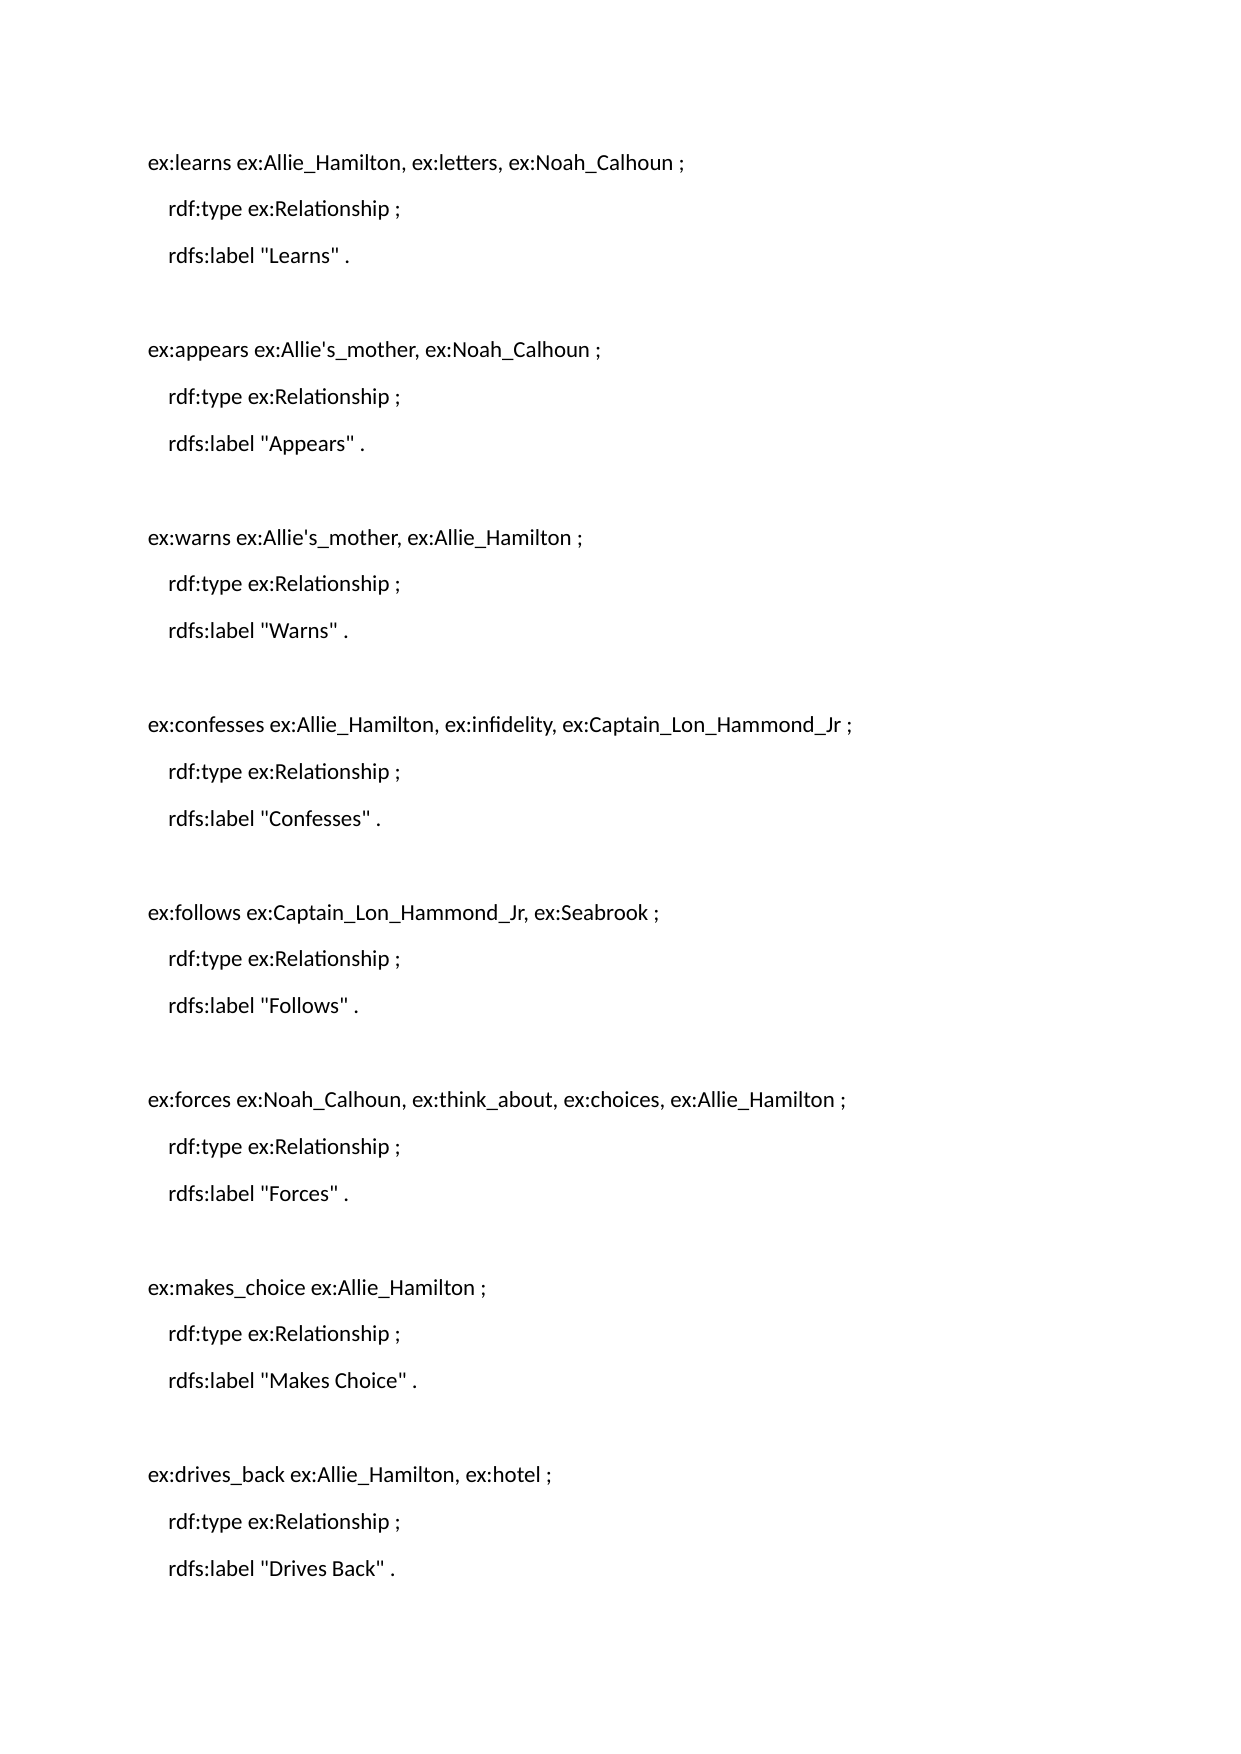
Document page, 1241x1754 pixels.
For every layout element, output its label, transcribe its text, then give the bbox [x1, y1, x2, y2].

text ex:follows ex:Captain_Lon_Hammond_Jr, ex:Seabrook ; [148, 898, 1093, 926]
text rdf:type ex:Relationship ; [148, 1319, 1093, 1347]
text rdfs:label "Makes Choice" . [148, 1366, 1093, 1394]
text ex:confesses ex:Allie_Hamilton, ex:infidelity, ex:Captain_Lon_Hammond_Jr ; [148, 710, 1093, 738]
text rdfs:label "Learns" . [148, 241, 1093, 269]
text rdfs:label "Drives Back" . [148, 1554, 1093, 1582]
text rdf:type ex:Relationship ; [148, 569, 1093, 597]
text rdf:type ex:Relationship ; [148, 1507, 1093, 1535]
text rdf:type ex:Relationship ; [148, 194, 1093, 222]
text ex:drives_back ex:Allie_Hamilton, ex:hotel ; [148, 1460, 1093, 1488]
text ex:learns ex:Allie_Hamilton, ex:letters, ex:Noah_Calhoun ; [148, 148, 1093, 176]
text rdfs:label "Follows" . [148, 991, 1093, 1019]
text ex:makes_choice ex:Allie_Hamilton ; [148, 1273, 1093, 1301]
text rdfs:label "Confesses" . [148, 804, 1093, 832]
text ex:forces ex:Noah_Calhoun, ex:think_about, ex:choices, ex:Allie_Hamilton ; [148, 1085, 1093, 1113]
text rdf:type ex:Relationship ; [148, 757, 1093, 785]
text rdf:type ex:Relationship ; [148, 1132, 1093, 1160]
text rdf:type ex:Relationship ; [148, 382, 1093, 410]
text ex:appears ex:Allie's_mother, ex:Noah_Calhoun ; [148, 335, 1093, 363]
text ex:warns ex:Allie's_mother, ex:Allie_Hamilton ; [148, 523, 1093, 551]
text rdfs:label "Warns" . [148, 616, 1093, 644]
text rdf:type ex:Relationship ; [148, 944, 1093, 972]
text rdfs:label "Forces" . [148, 1179, 1093, 1207]
text rdfs:label "Appears" . [148, 429, 1093, 457]
